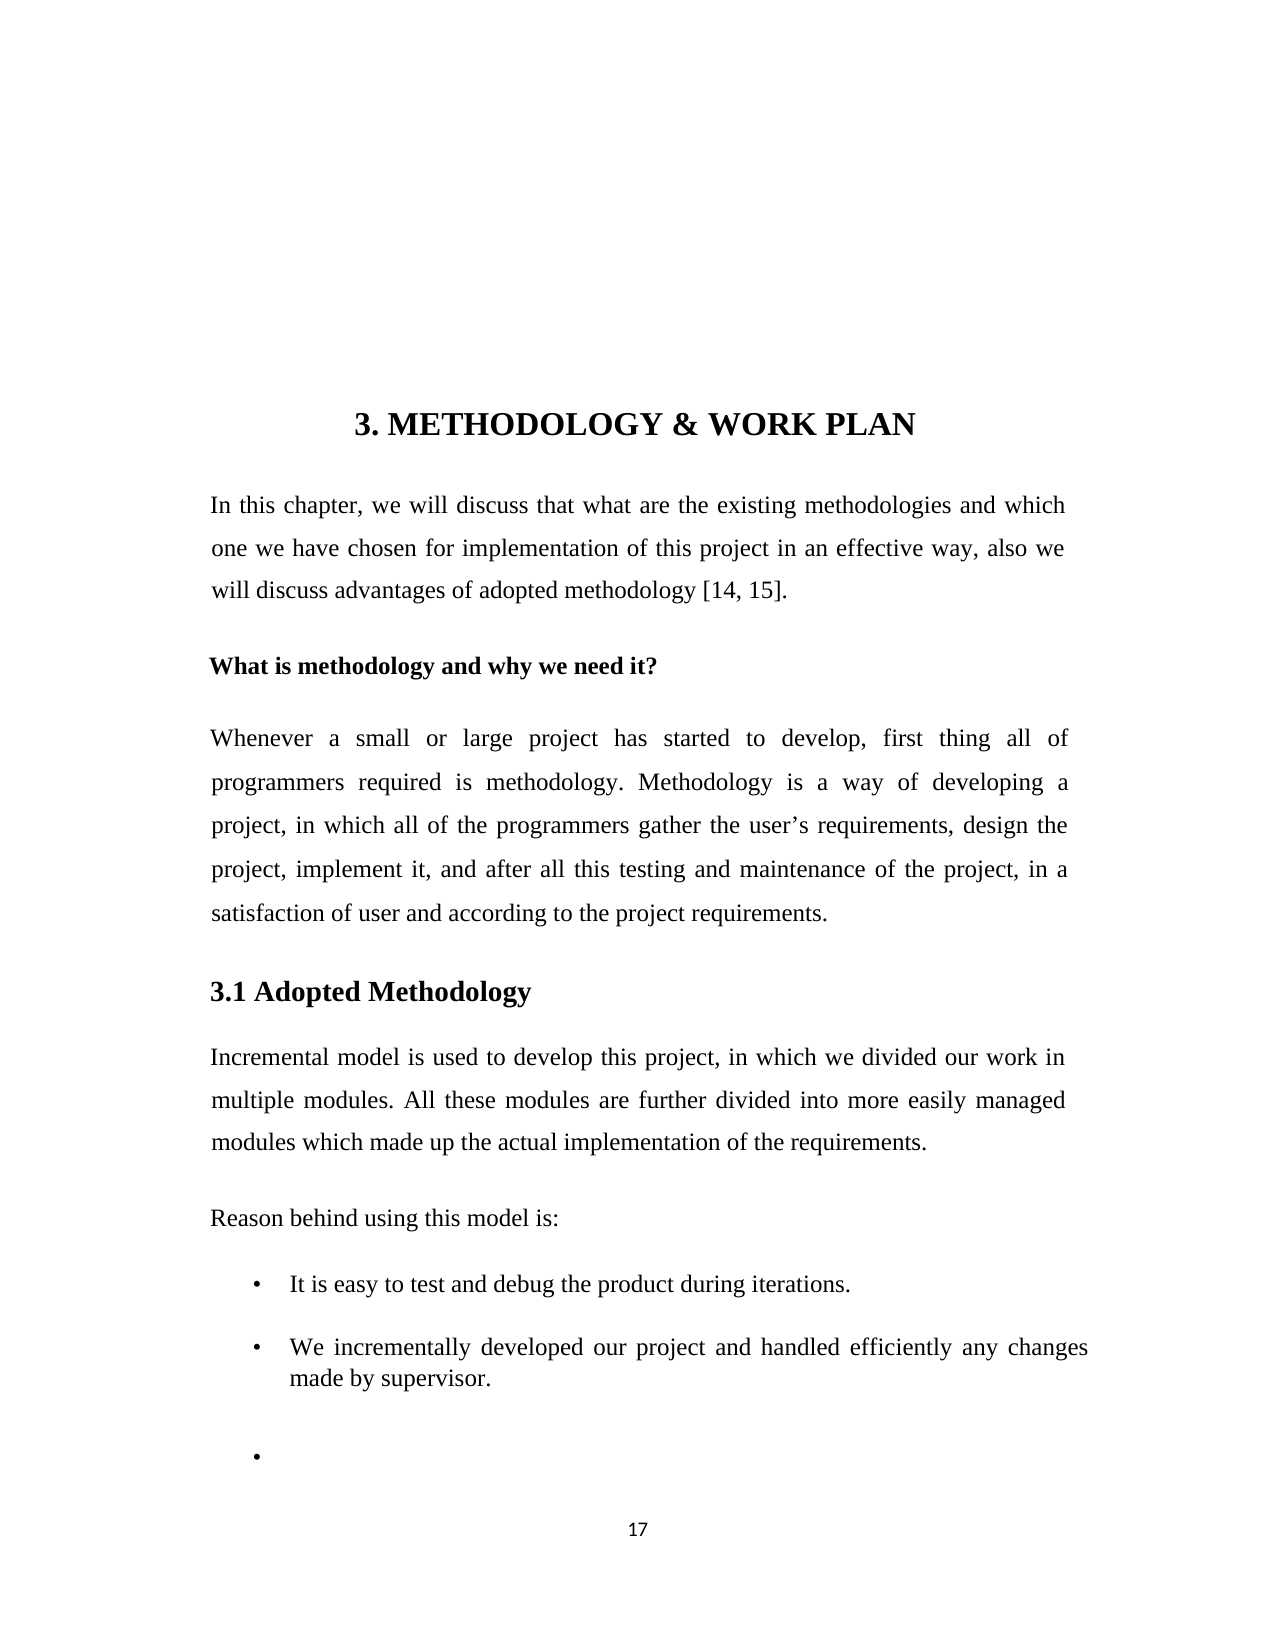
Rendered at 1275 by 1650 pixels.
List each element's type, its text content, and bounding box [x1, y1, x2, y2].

subtitle 3.1 Adopted Methodology [210, 974, 1125, 1007]
list It is easy to test and debug the product during iterations. [252, 1269, 1089, 1298]
subtitle 3. METHODOLOGY & WORK PLAN [150, 404, 1120, 442]
text In this chapter, we will discuss that what are the existing methodologies and which one we have chosen for implementation of this project in an effective way, also we will discuss advantages of adopted methodology [14, 15]. [210, 491, 1067, 604]
list We incrementally developed our project and handled efficiently any changes made by supervisor. [252, 1332, 1089, 1392]
text Incremental model is used to develop this project, in which we divided our work in multiple modules. All these modules are further divided into more easily managed modules which made up the actual implementation of the requirements. [210, 1042, 1067, 1156]
text What is methodology and why we need it? [208, 651, 1125, 679]
text Whenever a small or large project has started to develop, first thing all of programmers required is methodology. Methodology is a way of developing a project, in which all of the programmers gather the user’s requirements, design the project, implement it, and after all this testing and maintenance of the project, in a satisfaction of user and according to the project requirements. [210, 723, 1069, 927]
text Reason behind using this model is: [210, 1203, 1109, 1232]
